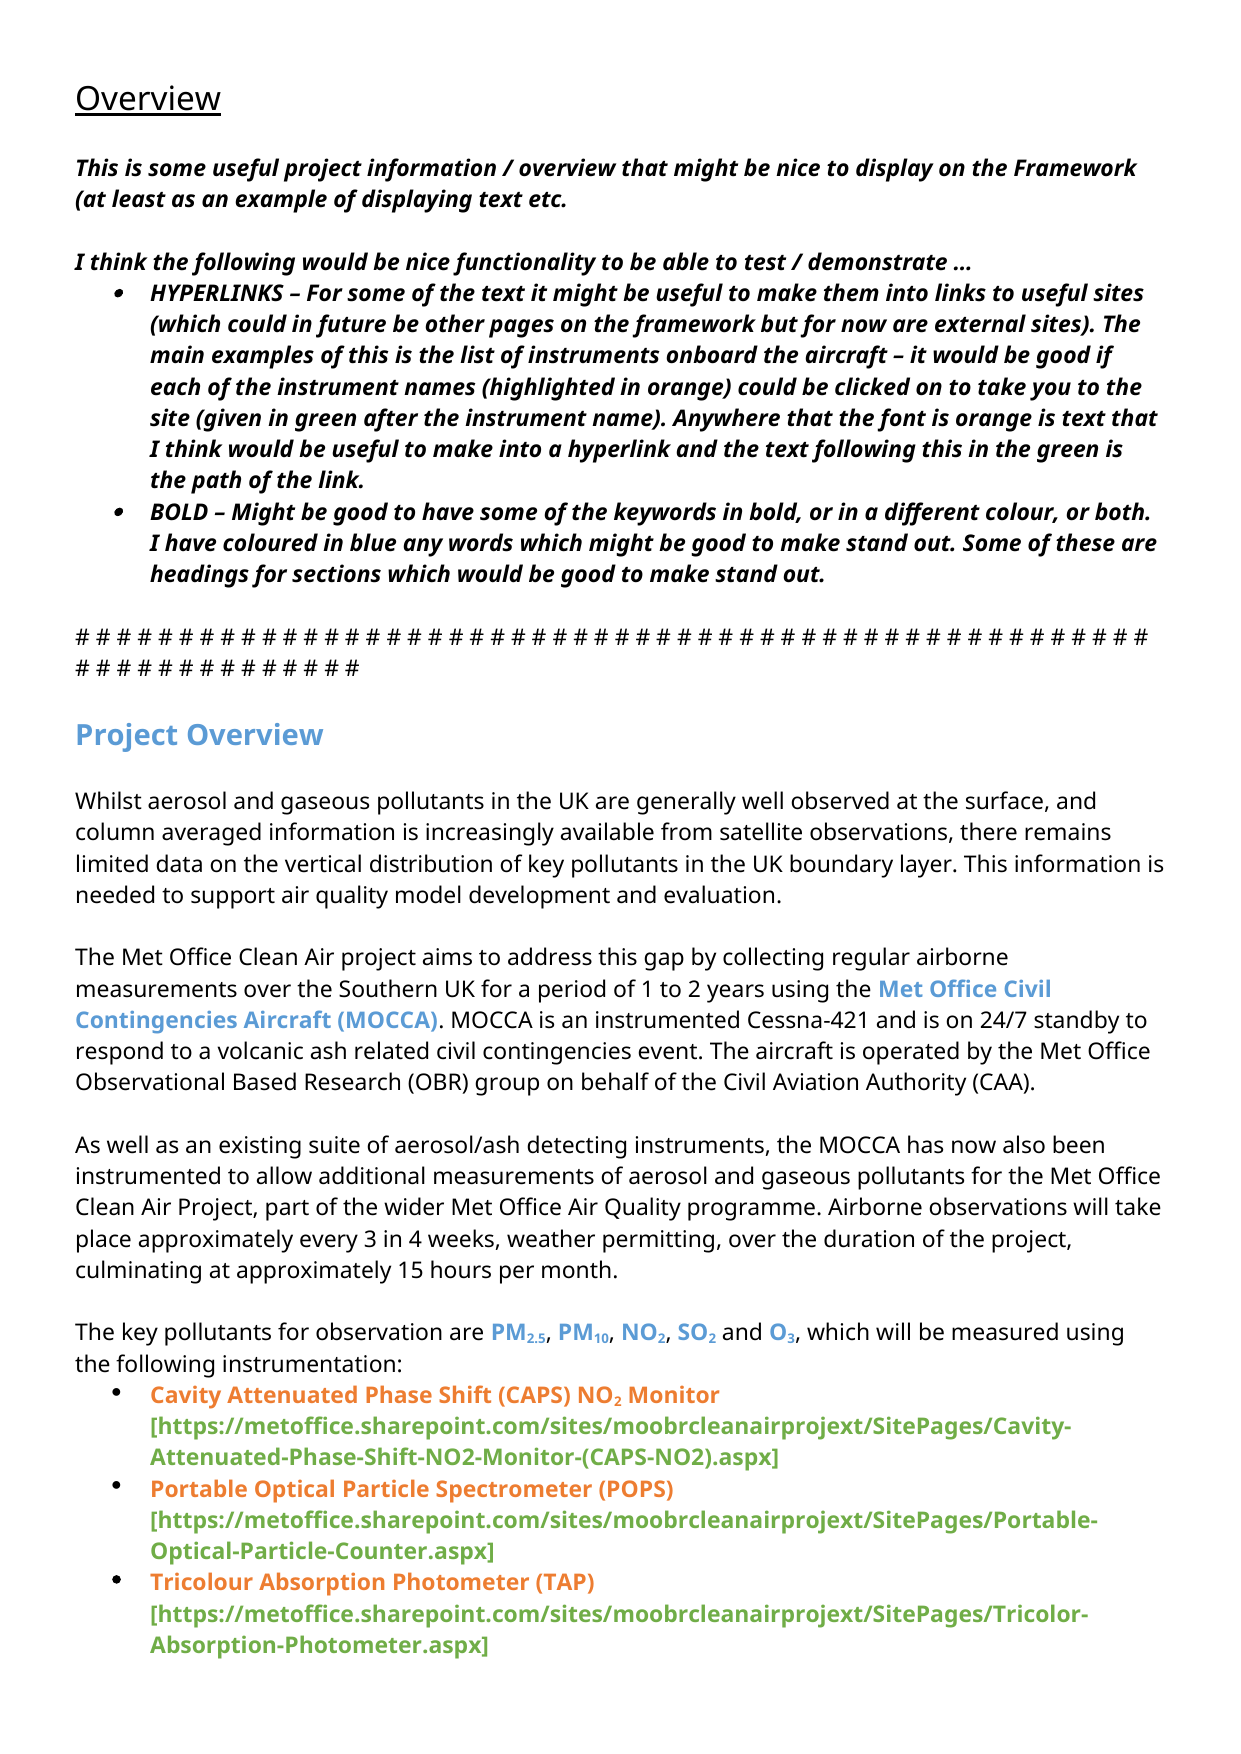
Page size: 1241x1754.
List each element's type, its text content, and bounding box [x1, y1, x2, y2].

list BOLD – Might be good to have some of the keywords in bold, or in a different colour, or both. I have coloured in blue any words which might be good to make stand out. Some of these are headings for sections which would be good to make stand out. [112, 495, 1165, 589]
text As well as an existing suite of aerosol/ash detecting instruments, the MOCCA has now also been instrumented to allow additional measurements of aerosol and gaseous pollutants for the Met Office Clean Air Project, part of the wider Met Office Air Quality programme. Airborne observations will take place approximately every 3 in 4 weeks, weather permitting, over the duration of the project, culminating at approximately 15 hours per month. [75, 1129, 1165, 1285]
text Overview [75, 75, 1165, 120]
text The Met Office Clean Air project aims to address this gap by collecting regular airborne measurements over the Southern UK for a period of 1 to 2 years using the Met Office Civil Contingencies Aircraft (MOCCA). MOCCA is an instrumented Cessna-421 and is on 24/7 standby to respond to a volcanic ash related civil contingencies event. The aircraft is operated by the Met Office Observational Based Research (OBR) group on behalf of the Civil Aviation Authority (CAA). [75, 941, 1165, 1098]
list HYPERLINKS – For some of the text it might be useful to make them into links to useful sites (which could in future be other pages on the framework but for now are external sites). The main examples of this is the list of instruments onboard the aircraft – it would be good if each of the instrument names (highlighted in orange) could be clicked on to take you to the site (given in green after the instrument name). Anywhere that the font is orange is text that I think would be useful to make into a hyperlink and the text following this in the green is the path of the link. [112, 277, 1165, 495]
list Portable Optical Particle Spectrometer (POPS) [https://metoffice.sharepoint.com/sites/moobrcleanairprojext/SitePages/Portable-Optical-Particle-Counter.aspx] [112, 1473, 1165, 1566]
text The key pollutants for observation are PM2.5, PM10, NO2, SO2 and O3, which will be measured using the following instrumentation: [75, 1316, 1165, 1379]
text # # # # # # # # # # # # # # # # # # # # # # # # # # # # # # # # # # # # # # # # # # # # # # # # # # # # # # # # # # # # # # # # # # [75, 620, 1165, 683]
text Whilst aerosol and gaseous pollutants in the UK are generally well observed at the surface, and column averaged information is increasingly available from satellite observations, there remains limited data on the vertical distribution of key pollutants in the UK boundary layer. This information is needed to support air quality model development and evaluation. [75, 785, 1165, 910]
text I think the following would be nice functionality to be able to test / demonstrate … [75, 245, 1165, 277]
text This is some useful project information / overview that might be nice to display on the Framework (at least as an example of displaying text etc. [75, 152, 1165, 214]
text Project Overview [75, 714, 1165, 754]
list Tricolour Absorption Photometer (TAP) [https://metoffice.sharepoint.com/sites/moobrcleanairprojext/SitePages/Tricolor-Absorption-Photometer.aspx] [112, 1566, 1165, 1660]
list Cavity Attenuated Phase Shift (CAPS) NO2 Monitor [https://metoffice.sharepoint.com/sites/moobrcleanairprojext/SitePages/Cavity-Attenuated-Phase-Shift-NO2-Monitor-(CAPS-NO2).aspx] [112, 1379, 1165, 1473]
